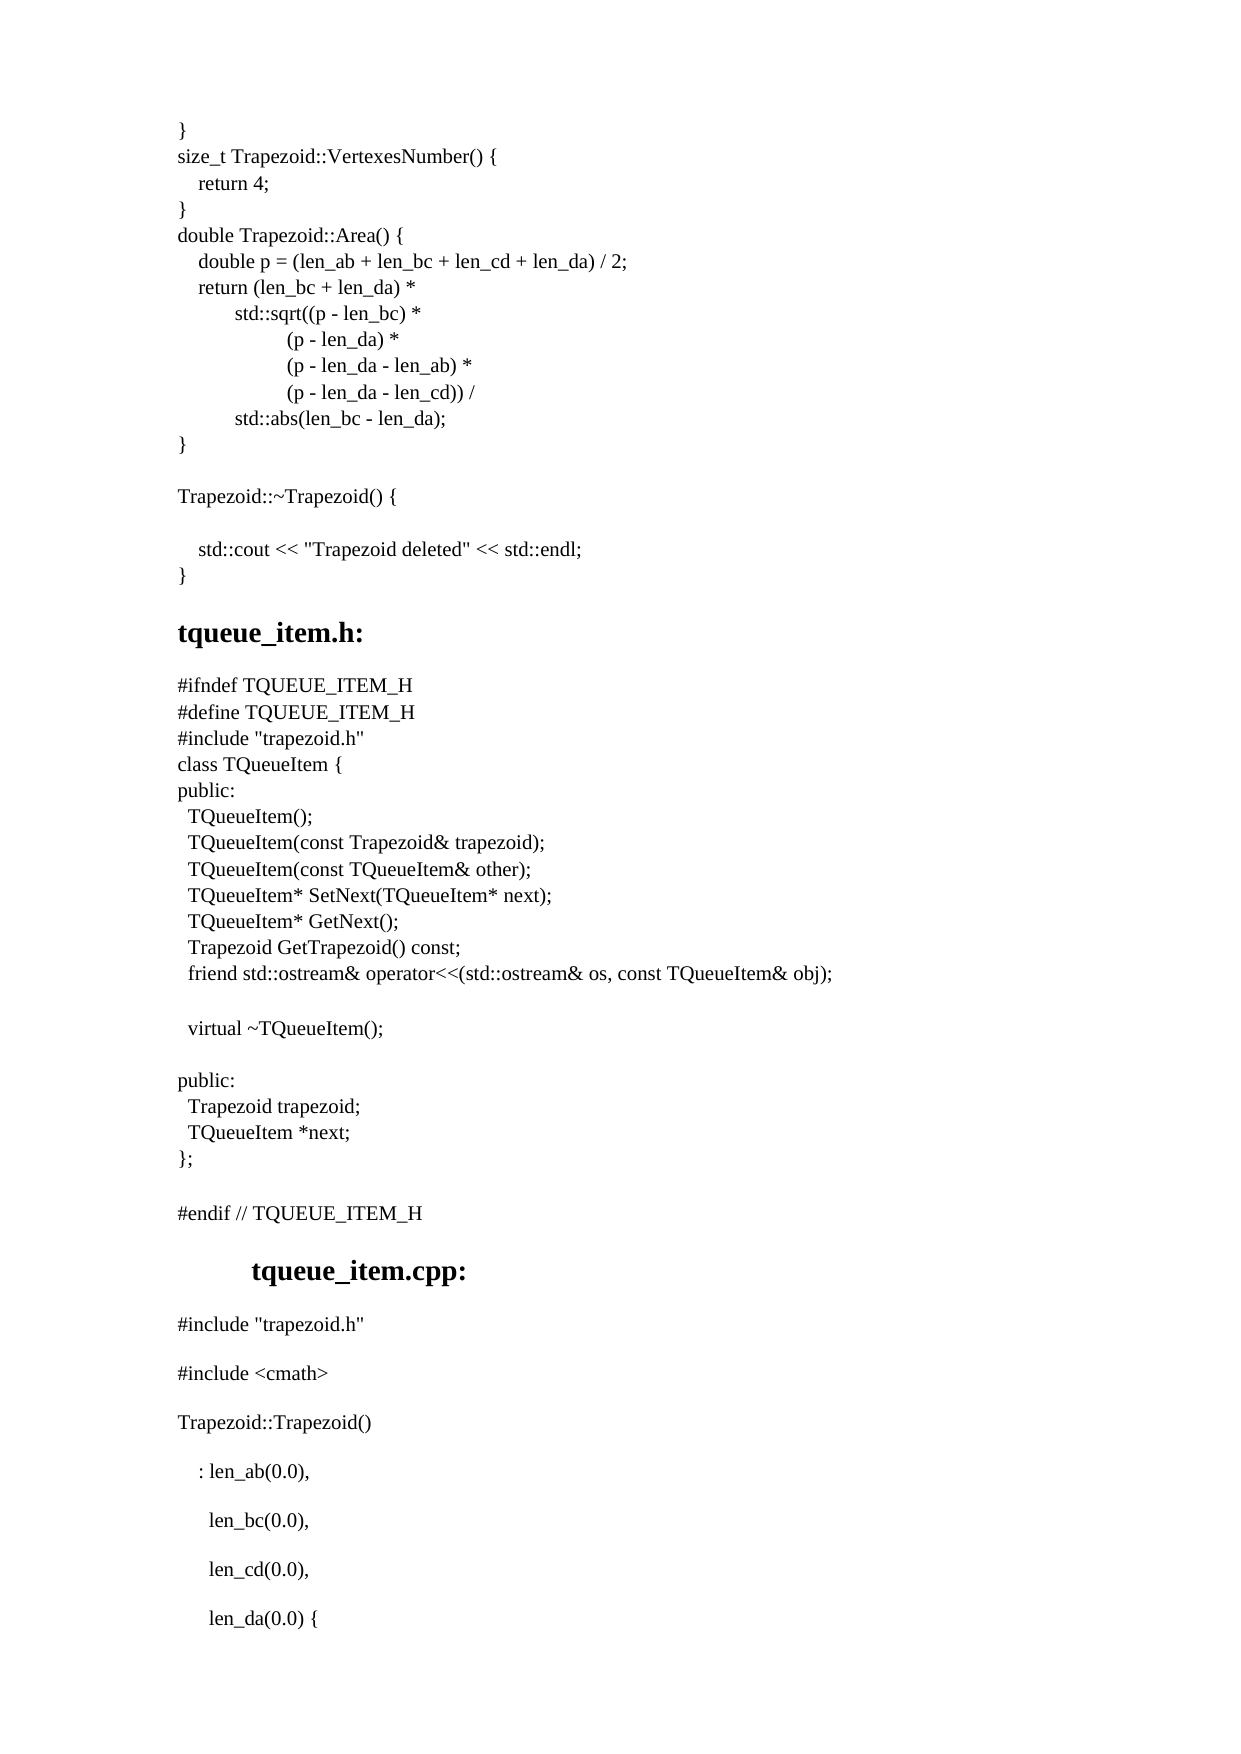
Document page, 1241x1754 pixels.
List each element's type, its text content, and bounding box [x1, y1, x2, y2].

text virtual ~TQueueItem(); [177, 1016, 1152, 1040]
text } [177, 563, 1152, 587]
text public: [177, 1068, 1152, 1092]
text return 4; [177, 170, 1152, 194]
text tqueue_item.h: [177, 615, 1152, 648]
text (p - len_da - len_cd)) / [177, 379, 1152, 404]
text std::cout << "Trapezoid deleted" << std::endl; [177, 536, 1152, 561]
text len_da(0.0) { [177, 1606, 1152, 1630]
text (p - len_da - len_ab) * [177, 353, 1152, 377]
text class TQueueItem { [177, 752, 1152, 776]
text : len_ab(0.0), [177, 1459, 1152, 1483]
text tqueue_item.cpp: [177, 1253, 1152, 1287]
text friend std::ostream& operator<<(std::ostream& os, const TQueueItem& obj); [177, 961, 1152, 985]
text len_cd(0.0), [177, 1557, 1152, 1581]
text TQueueItem* GetNext(); [177, 909, 1152, 933]
text #endif // TQUEUE_ITEM_H [177, 1201, 1152, 1225]
text Trapezoid::Trapezoid() [177, 1410, 1152, 1434]
text Trapezoid trapezoid; [177, 1094, 1152, 1118]
text TQueueItem *next; [177, 1120, 1152, 1144]
text len_bc(0.0), [177, 1508, 1152, 1532]
text public: [177, 778, 1152, 802]
text #ifndef TQUEUE_ITEM_H [177, 673, 1152, 697]
text double Trapezoid::Area() { [177, 223, 1152, 247]
text TQueueItem(); [177, 804, 1152, 828]
text #include "trapezoid.h" [177, 1312, 1152, 1336]
text #define TQUEUE_ITEM_H [177, 699, 1152, 724]
text std::abs(len_bc - len_da); [177, 406, 1152, 430]
text return (len_bc + len_da) * [177, 275, 1152, 299]
text TQueueItem* SetNext(TQueueItem* next); [177, 883, 1152, 907]
text size_t Trapezoid::VertexesNumber() { [177, 144, 1152, 168]
text TQueueItem(const Trapezoid& trapezoid); [177, 830, 1152, 854]
text }; [177, 1146, 1152, 1170]
text std::sqrt((p - len_bc) * [177, 301, 1152, 325]
text double p = (len_ab + len_bc + len_cd + len_da) / 2; [177, 249, 1152, 273]
text } [177, 197, 1152, 221]
text } [177, 432, 1152, 456]
text #include "trapezoid.h" [177, 726, 1152, 750]
text (p - len_da) * [177, 327, 1152, 351]
text Trapezoid::~Trapezoid() { [177, 484, 1152, 508]
text Trapezoid GetTrapezoid() const; [177, 935, 1152, 959]
text #include <cmath> [177, 1361, 1152, 1385]
text TQueueItem(const TQueueItem& other); [177, 856, 1152, 881]
text } [177, 118, 1152, 142]
